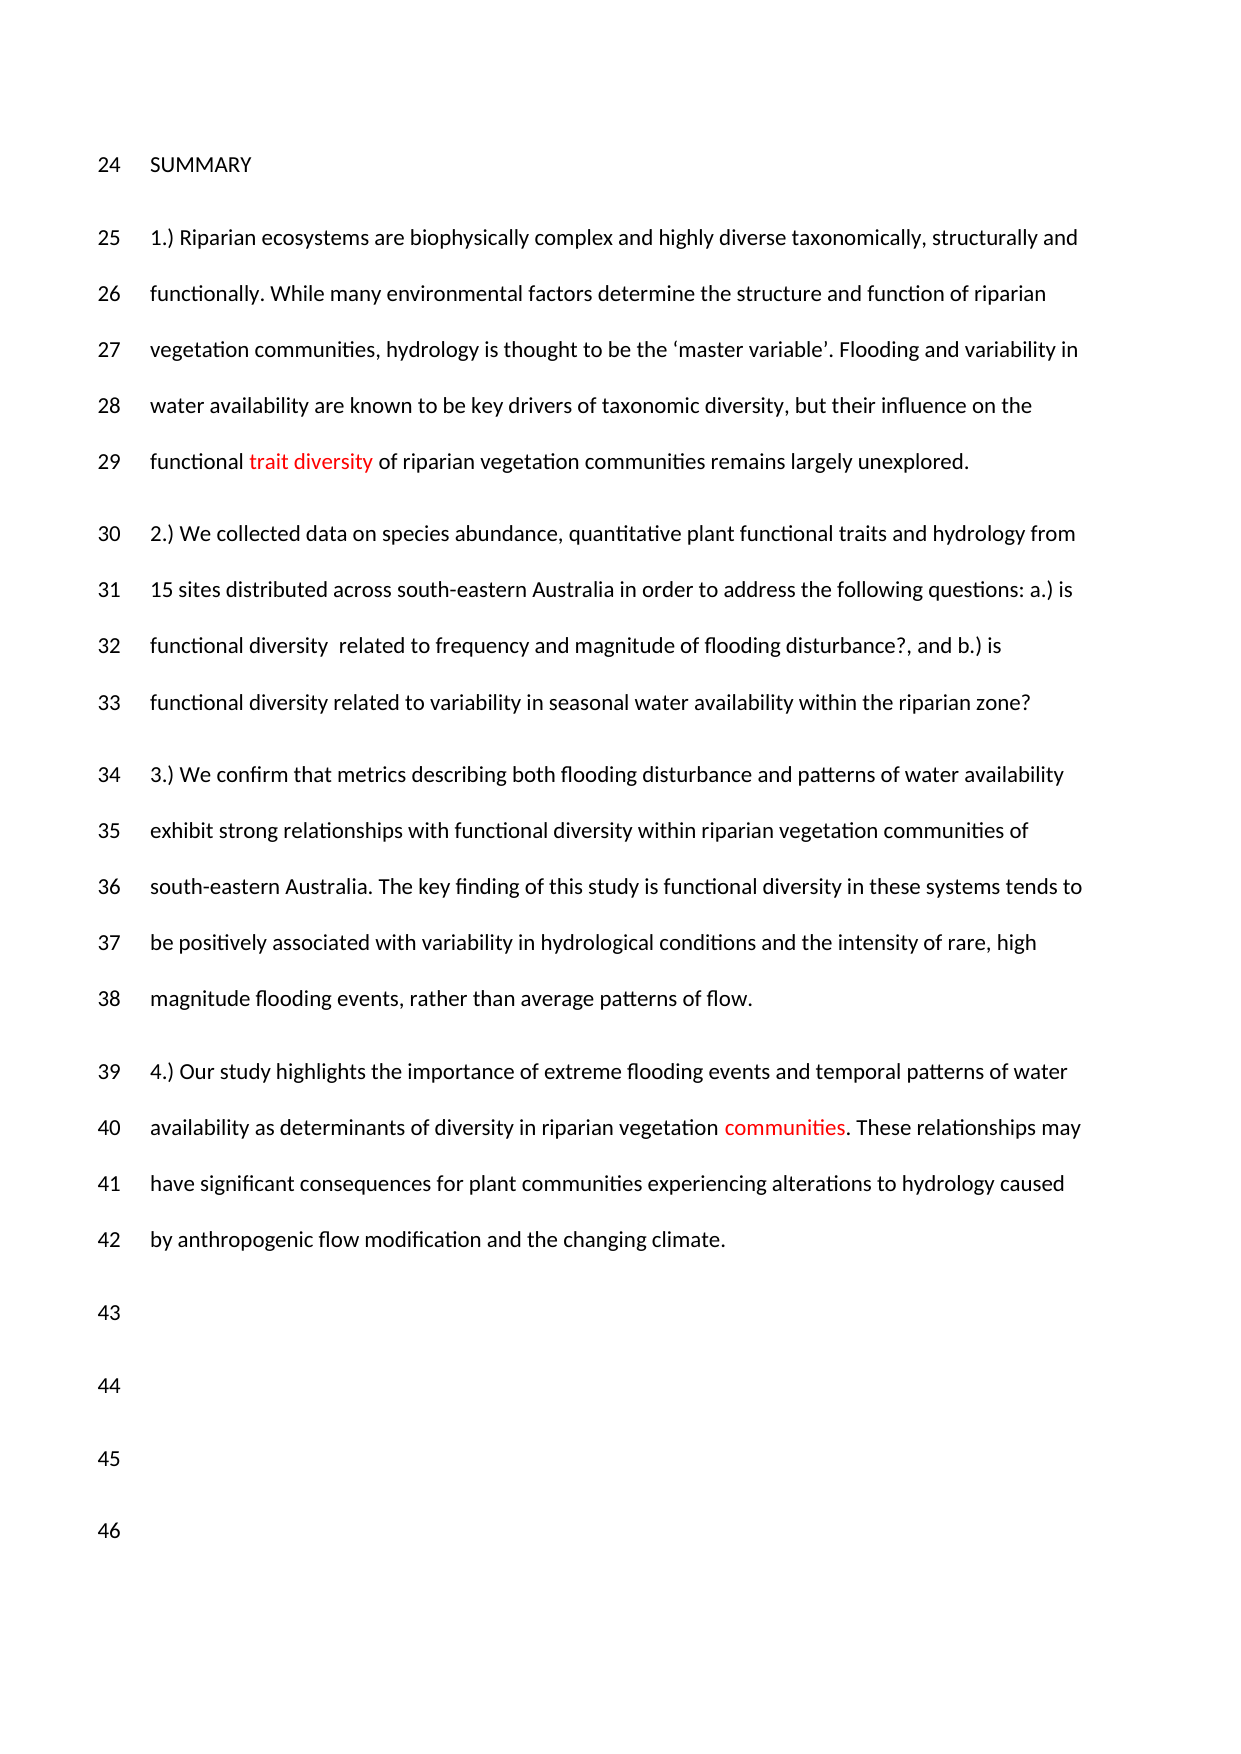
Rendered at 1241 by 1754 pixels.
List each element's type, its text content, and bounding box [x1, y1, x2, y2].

text 3.) We confirm that metrics describing both flooding disturbance and patterns of water availability exhibit strong relationships with functional diversity within riparian vegetation communities of south-eastern Australia. The key finding of this study is functional diversity in these systems tends to be positively associated with variability in hydrological conditions and the intensity of rare, high magnitude flooding events, rather than average patterns of flow. [150, 760, 1090, 1013]
text 2.) We collected data on species abundance, quantitative plant functional traits and hydrology from 15 sites distributed across south-eastern Australia in order to address the following questions: a.) is functional diversity related to frequency and magnitude of flooding disturbance?, and b.) is functional diversity related to variability in seasonal water availability within the riparian zone? [150, 519, 1090, 716]
text SUMMARY [150, 150, 1090, 178]
text 1.) Riparian ecosystems are biophysically complex and highly diverse taxonomically, structurally and functionally. While many environmental factors determine the structure and function of riparian vegetation communities, hydrology is thought to be the ‘master variable’. Flooding and variability in water availability are known to be key drivers of taxonomic diversity, but their influence on the functional trait diversity of riparian vegetation communities remains largely unexplored. [150, 223, 1090, 475]
text 4.) Our study highlights the importance of extreme flooding events and temporal patterns of water availability as determinants of diversity in riparian vegetation communities. These relationships may have significant consequences for plant communities experiencing alterations to hydrology caused by anthropogenic flow modification and the changing climate. [150, 1057, 1090, 1253]
